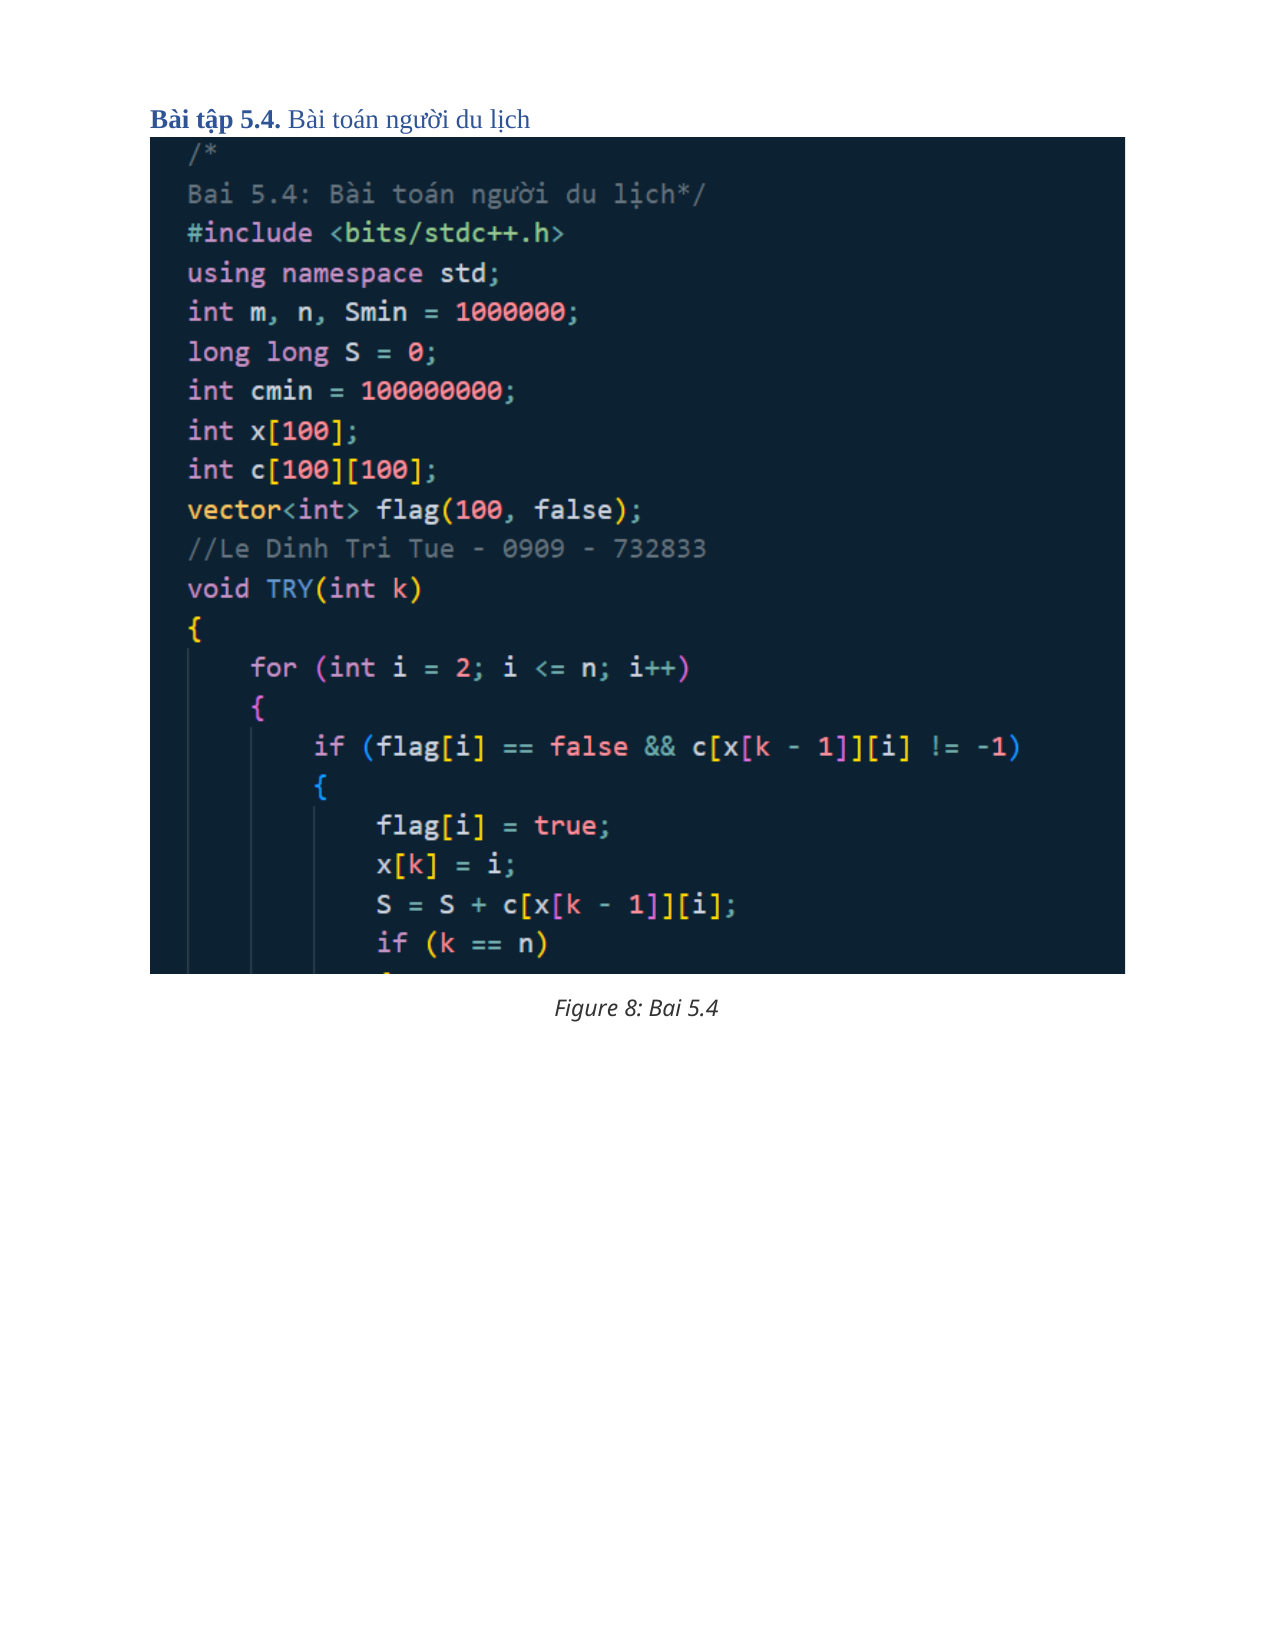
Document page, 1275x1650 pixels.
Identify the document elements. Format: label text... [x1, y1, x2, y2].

subtitle Bài tập 5.4. Bài toán người du lịch [150, 103, 1125, 134]
picture [150, 137, 1125, 974]
